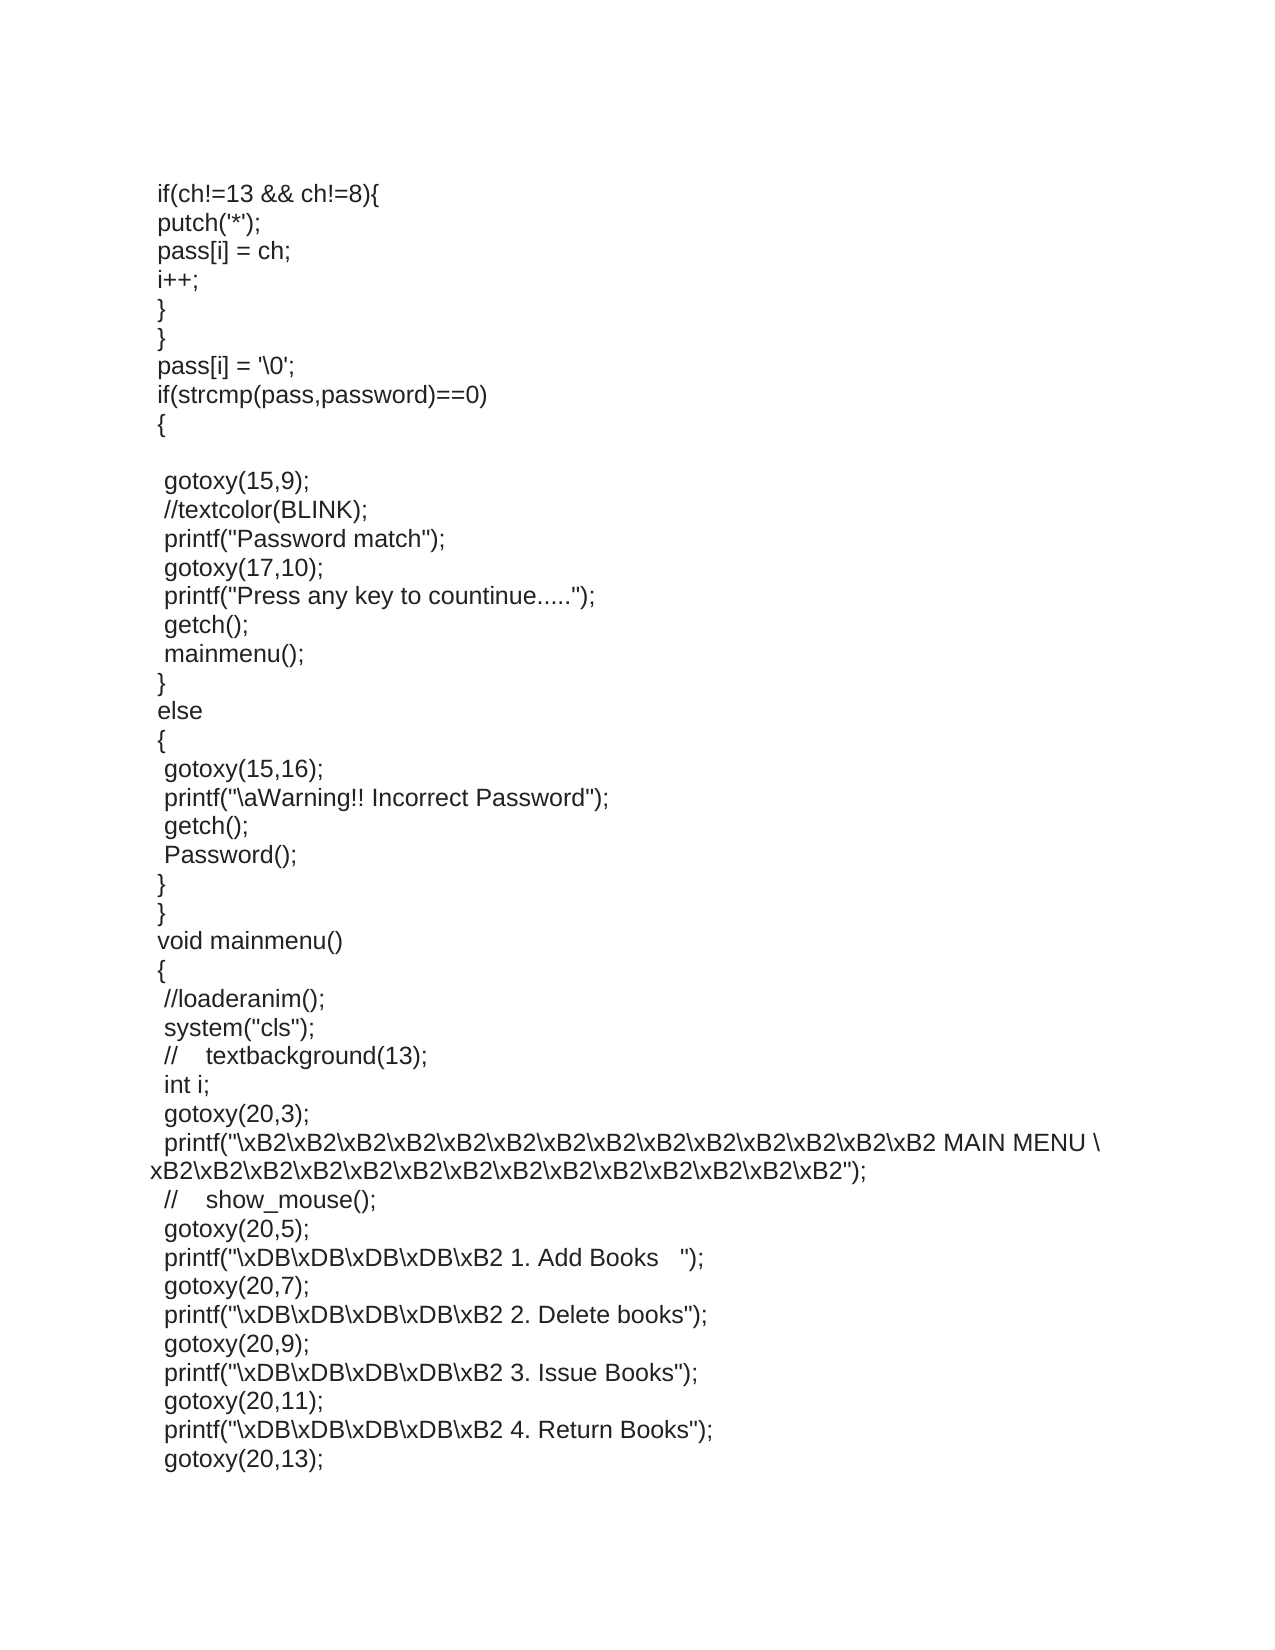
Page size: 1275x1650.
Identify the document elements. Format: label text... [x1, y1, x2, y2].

text void mainmenu() [150, 926, 1125, 955]
text gotoxy(20,11); [150, 1386, 1125, 1415]
text printf("Password match"); [150, 524, 1125, 552]
text gotoxy(20,5); [150, 1214, 1125, 1242]
text int i; [150, 1070, 1125, 1099]
text } [150, 294, 1125, 322]
text if(ch!=13 && ch!=8){ [150, 179, 1125, 207]
text i++; [150, 265, 1125, 294]
text // textbackground(13); [150, 1041, 1125, 1070]
text if(strcmp(pass,password)==0) [150, 380, 1125, 409]
text { [150, 955, 1125, 984]
text system("cls"); [150, 1012, 1125, 1041]
text //loaderanim(); [150, 984, 1125, 1012]
text } [150, 897, 1125, 926]
text Password(); [150, 840, 1125, 869]
text gotoxy(15,9); [150, 466, 1125, 495]
text pass[i] = ch; [150, 236, 1125, 265]
text getch(); [150, 811, 1125, 840]
text { [150, 409, 1125, 437]
text { [150, 725, 1125, 754]
text printf("\xDB\xDB\xDB\xDB\xB2 1. Add Books "); [150, 1242, 1125, 1271]
text printf("\xDB\xDB\xDB\xDB\xB2 3. Issue Books"); [150, 1357, 1125, 1386]
text printf("\aWarning!! Incorrect Password"); [150, 782, 1125, 811]
text printf("Press any key to countinue....."); [150, 581, 1125, 610]
text mainmenu(); [150, 639, 1125, 667]
text else [150, 696, 1125, 725]
text printf("\xDB\xDB\xDB\xDB\xB2 2. Delete books"); [150, 1300, 1125, 1329]
text gotoxy(20,7); [150, 1271, 1125, 1300]
text putch('*'); [150, 207, 1125, 236]
text gotoxy(20,13); [150, 1444, 1125, 1472]
text // show_mouse(); [150, 1185, 1125, 1214]
text gotoxy(15,16); [150, 754, 1125, 782]
text } [150, 667, 1125, 696]
text } [150, 322, 1125, 351]
text gotoxy(17,10); [150, 552, 1125, 581]
text //textcolor(BLINK); [150, 495, 1125, 524]
text } [150, 869, 1125, 897]
text gotoxy(20,9); [150, 1329, 1125, 1357]
text printf("\xDB\xDB\xDB\xDB\xB2 4. Return Books"); [150, 1415, 1125, 1444]
text getch(); [150, 610, 1125, 639]
text gotoxy(20,3); [150, 1099, 1125, 1127]
text pass[i] = '\0'; [150, 351, 1125, 380]
text printf("\xB2\xB2\xB2\xB2\xB2\xB2\xB2\xB2\xB2\xB2\xB2\xB2\xB2\xB2 MAIN MENU \xB2\xB2\xB2\xB2\xB2\xB2\xB2\xB2\xB2\xB2\xB2\xB2\xB2\xB2"); [150, 1127, 1125, 1185]
